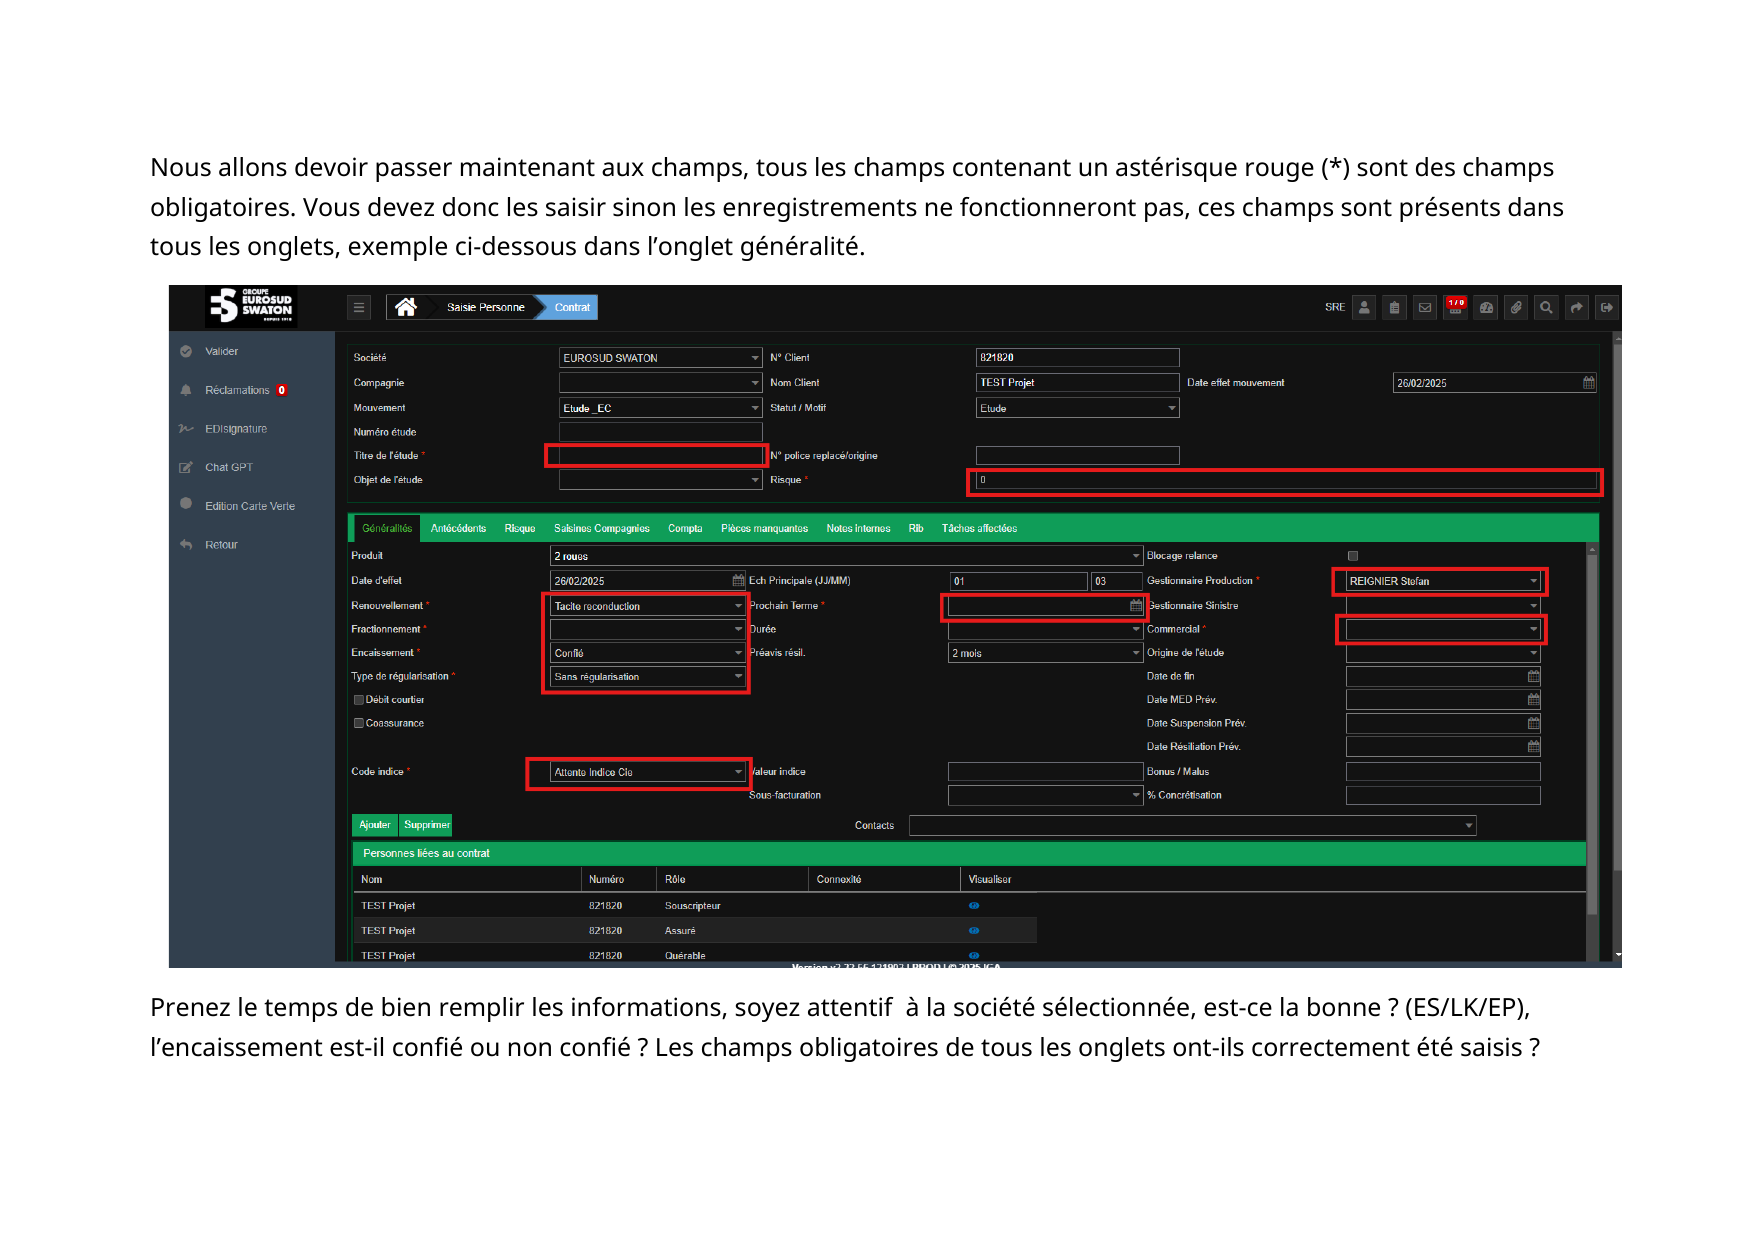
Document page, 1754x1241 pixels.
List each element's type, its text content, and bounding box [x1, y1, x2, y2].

text Nous allons devoir passer maintenant aux champs, tous les champs contenant un astérisque rouge (*) sont des champs obligatoires. Vous devez donc les saisir sinon les enregistrements ne fonctionneront pas, ces champs sont présents dans tous les onglets, exemple ci-dessous dans l’onglet généralité. [150, 150, 1604, 263]
text Prenez le temps de bien remplir les informations, soyez attentif à la société sélectionnée, est-ce la bonne ? (ES/LK/EP), l’encaissement est-il confié ou non confié ? Les champs obligatoires de tous les onglets ont-ils correctement été saisis ? [150, 990, 1604, 1063]
